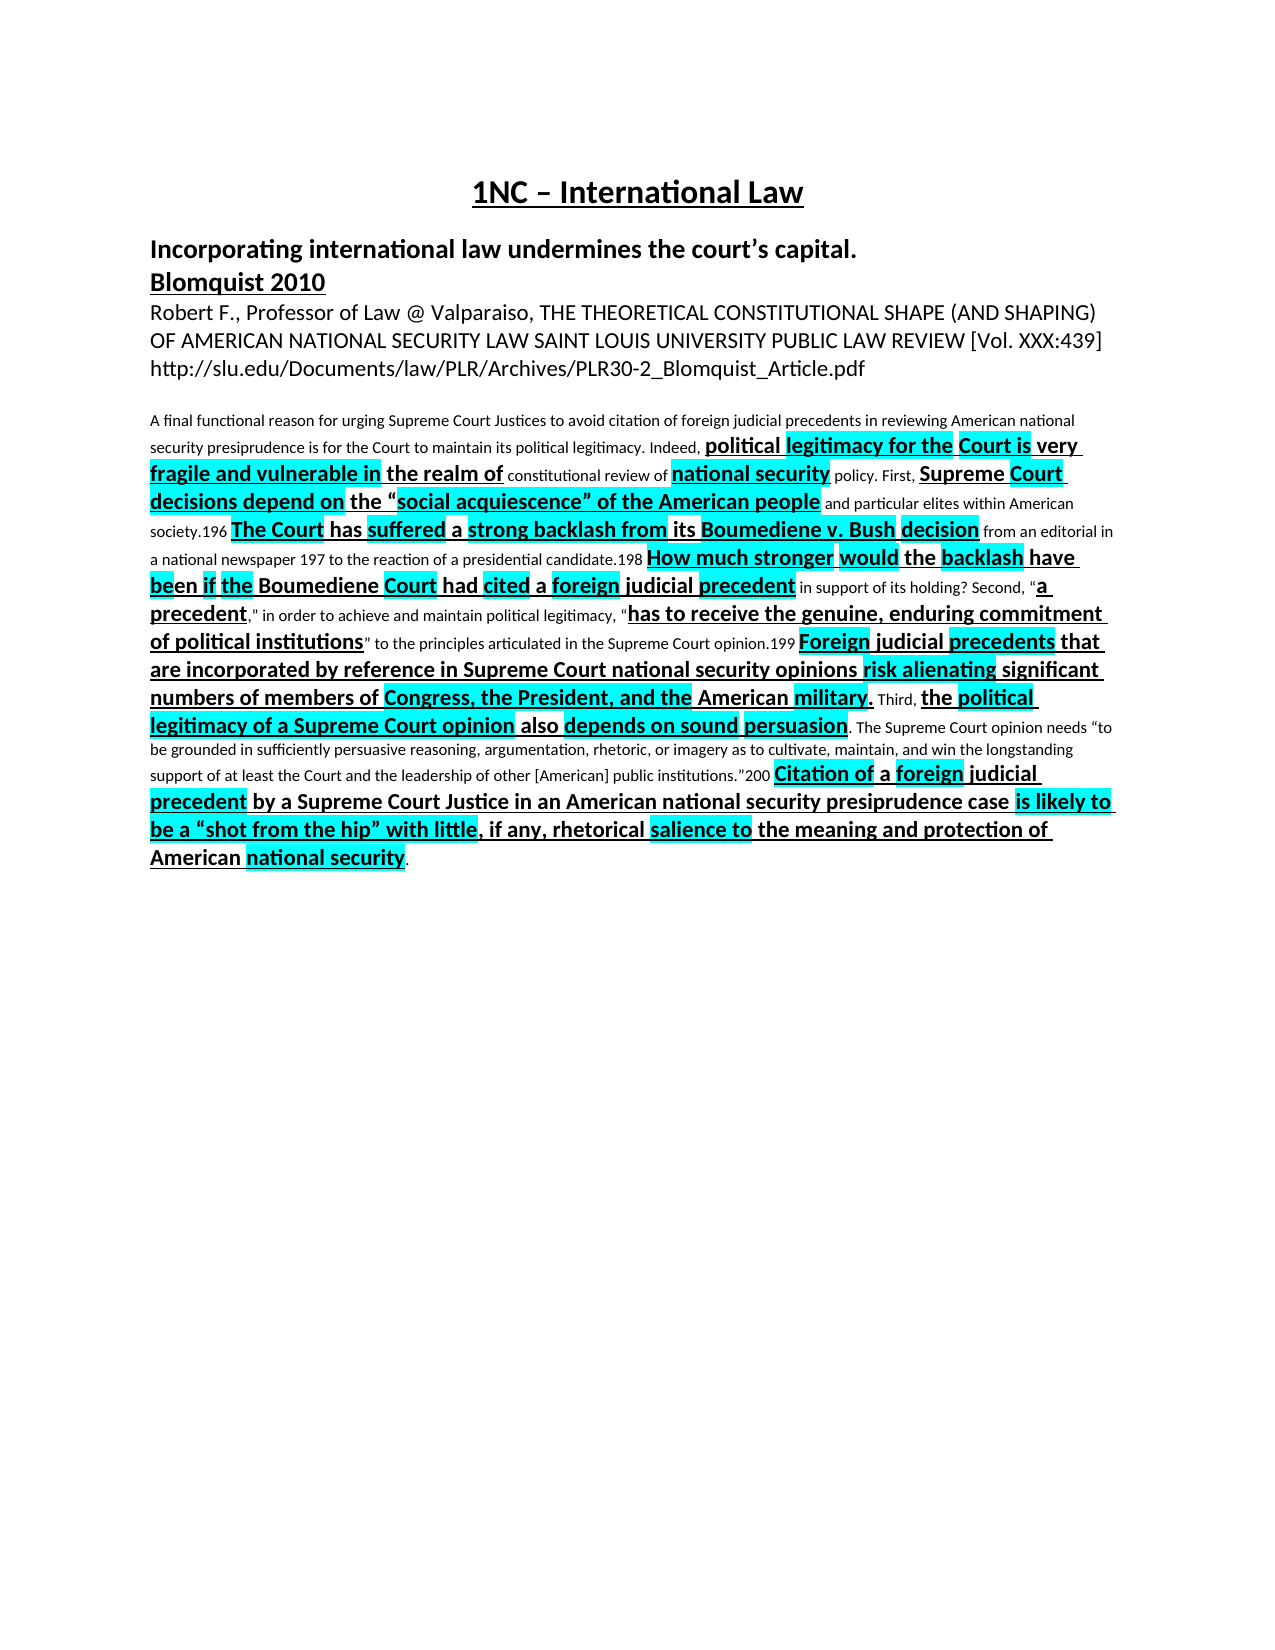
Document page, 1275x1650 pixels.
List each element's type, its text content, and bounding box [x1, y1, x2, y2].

subtitle 1NC – International Law [150, 171, 1125, 212]
text Robert F., Professor of Law @ Valparaiso, THE THEORETICAL CONSTITUTIONAL SHAPE (AND SHAPING) OF AMERICAN NATIONAL SECURITY LAW SAINT LOUIS UNIVERSITY PUBLIC LAW REVIEW [Vol. XXX:439] http://slu.edu/Documents/law/PLR/Archives/PLR30-2_Blomquist_Article.pdf [150, 298, 1125, 382]
subtitle Incorporating international law undermines the court’s capital. [150, 232, 1125, 265]
text A final functional reason for urging Supreme Court Justices to avoid citation of foreign judicial precedents in reviewing American national security presiprudence is for the Court to maintain its political legitimacy. Indeed, political legitimacy for the Court is very fragile and vulnerable in the realm of constitutional review of national security policy. First, Supreme Court decisions depend on the “social acquiescence” of the American people and particular elites within American society.196 The Court has suffered a strong backlash from its Boumediene v. Bush decision from an editorial in a national newspaper 197 to the reaction of a presidential candidate.198 How much stronger would the backlash have been if the Boumediene Court had cited a foreign judicial precedent in support of its holding? Second, “a precedent,” in order to achieve and maintain political legitimacy, “has to receive the genuine, enduring commitment of political institutions” to the principles articulated in the Supreme Court opinion.199 Foreign judicial precedents that are incorporated by reference in Supreme Court national security opinions risk alienating significant numbers of members of Congress, the President, and the American military. Third, the political legitimacy of a Supreme Court opinion also depends on sound persuasion. The Supreme Court opinion needs “to be grounded in sufficiently persuasive reasoning, argumentation, rhetoric, or imagery as to cultivate, maintain, and win the longstanding support of at least the Court and the leadership of other [American] public institutions.”200 Citation of a foreign judicial precedent by a Supreme Court Justice in an American national security presiprudence case is likely to be a “shot from the hip” with little, if any, rhetorical salience to the meaning and protection of American national security. [150, 411, 1125, 871]
text Blomquist 2010 [150, 265, 1125, 298]
